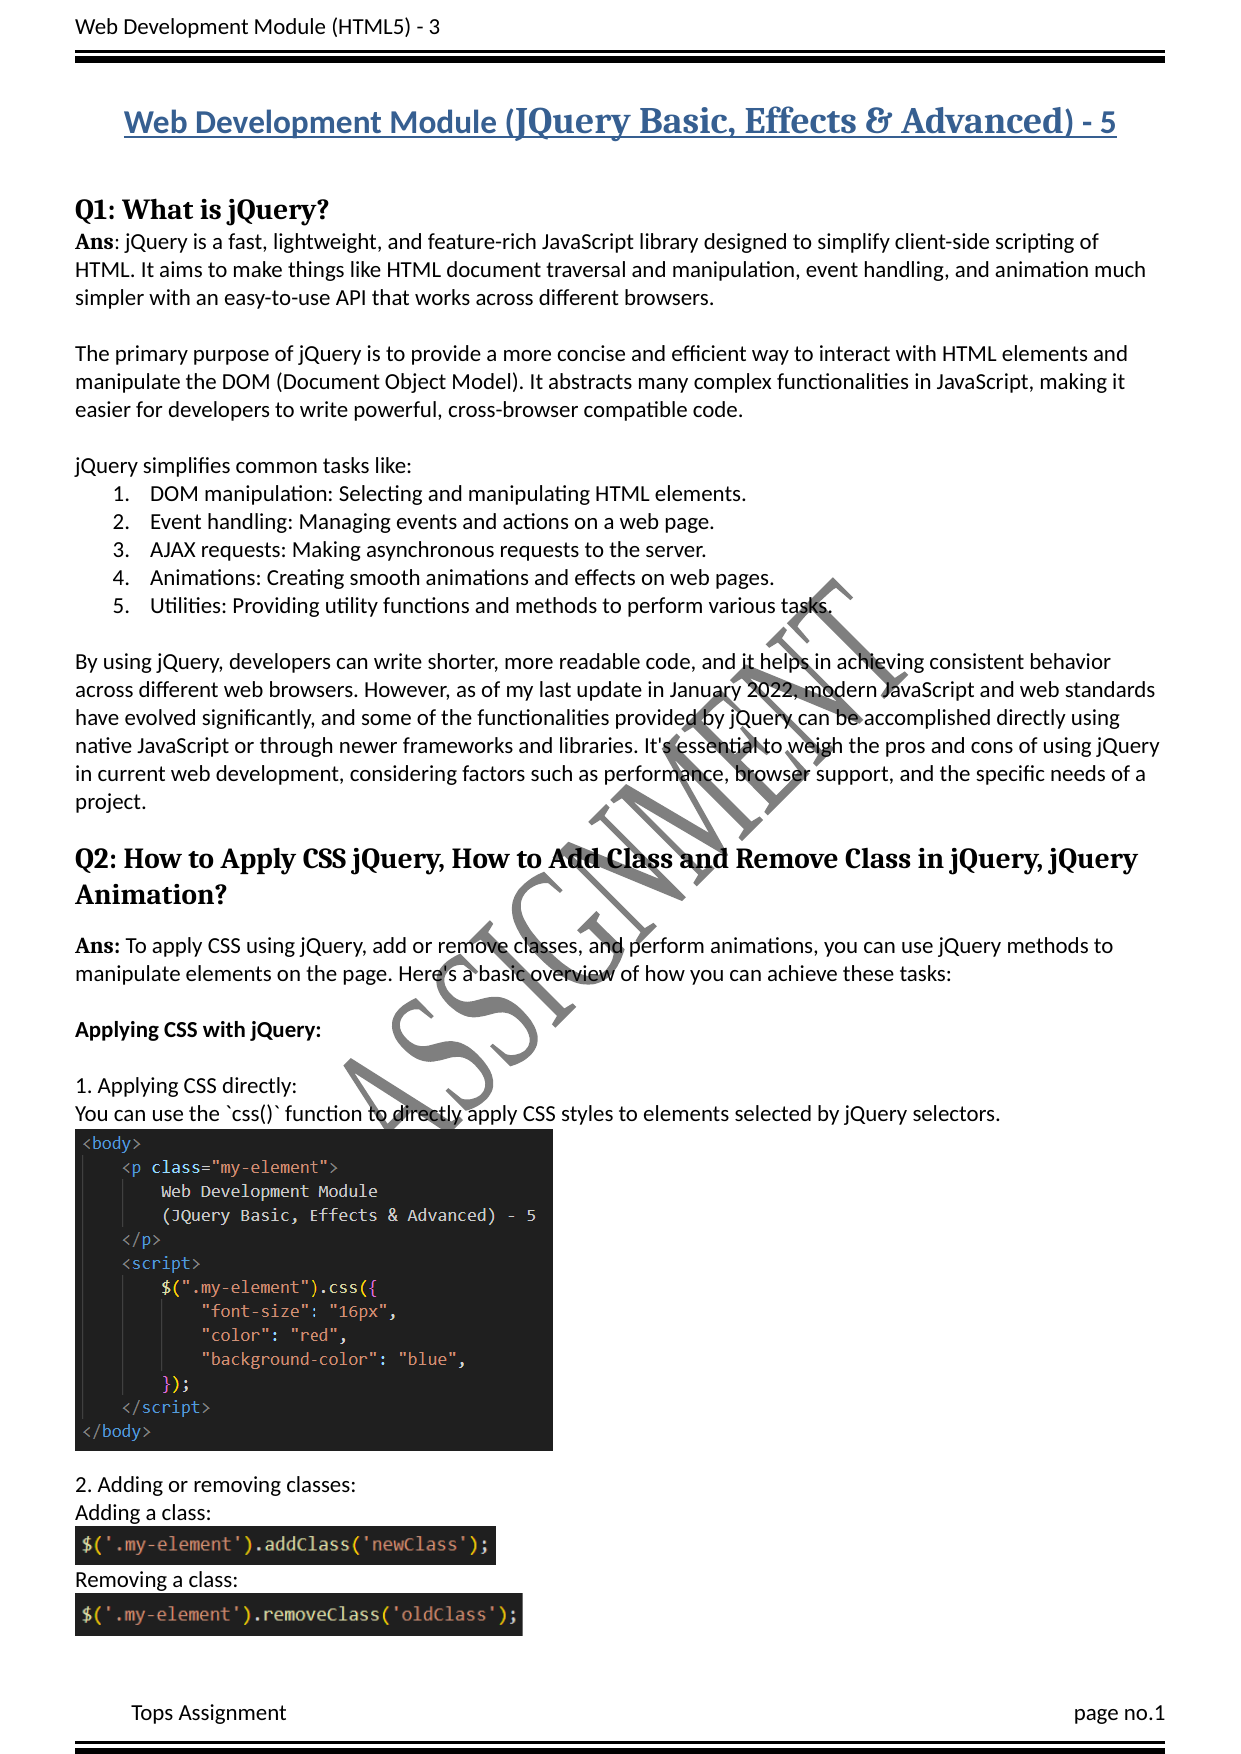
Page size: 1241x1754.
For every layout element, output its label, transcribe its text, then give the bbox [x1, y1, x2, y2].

text Q2: How to Apply CSS jQuery, How to Add Class and Remove Class in jQuery, jQuery Animation? [75, 842, 1165, 911]
text The primary purpose of jQuery is to provide a more concise and efficient way to interact with HTML elements and manipulate the DOM (Document Object Model). It abstracts many complex functionalities in JavaScript, making it easier for developers to write powerful, cross-browser compatible code. [75, 339, 1165, 423]
picture [75, 1129, 553, 1451]
text Ans: jQuery is a fast, lightweight, and feature-rich JavaScript library designed to simplify client-side scripting of HTML. It aims to make things like HTML document traversal and manipulation, event handling, and animation much simpler with an easy-to-use API that works across different browsers. [75, 227, 1165, 311]
text jQuery simplifies common tasks like: [75, 451, 1165, 479]
text 2. Adding or removing classes: [75, 1470, 1165, 1498]
text Removing a class: [75, 1565, 1165, 1593]
text Ans: To apply CSS using jQuery, add or remove classes, and perform animations, you can use jQuery methods to manipulate elements on the page. Here's a basic overview of how you can achieve these tasks: [75, 931, 1165, 987]
text 1. Applying CSS directly: [75, 1071, 1165, 1099]
text Q1: What is jQuery? [75, 193, 1165, 227]
picture [75, 1593, 523, 1636]
list DOM manipulation: Selecting and manipulating HTML elements. [112, 479, 1165, 507]
text Applying CSS with jQuery: [75, 1015, 1165, 1043]
text By using jQuery, developers can write shorter, more readable code, and it helps in achieving consistent behavior across different web browsers. However, as of my last update in January 2022, modern JavaScript and web standards have evolved significantly, and some of the functionalities provided by jQuery can be accomplished directly using native JavaScript or through newer frameworks and libraries. It's essential to weigh the pros and cons of using jQuery in current web development, considering factors such as performance, browser support, and the specific needs of a project. [75, 647, 1165, 815]
text Adding a class: [75, 1498, 1165, 1526]
list AJAX requests: Making asynchronous requests to the server. [112, 535, 1165, 563]
picture [75, 1526, 496, 1565]
list Utilities: Providing utility functions and methods to perform various tasks. [112, 591, 1165, 619]
list Event handling: Managing events and actions on a web page. [112, 507, 1165, 535]
list Animations: Creating smooth animations and effects on web pages. [112, 563, 1165, 591]
subtitle Web Development Module (JQuery Basic, Effects & Advanced) - 5 [75, 100, 1165, 143]
